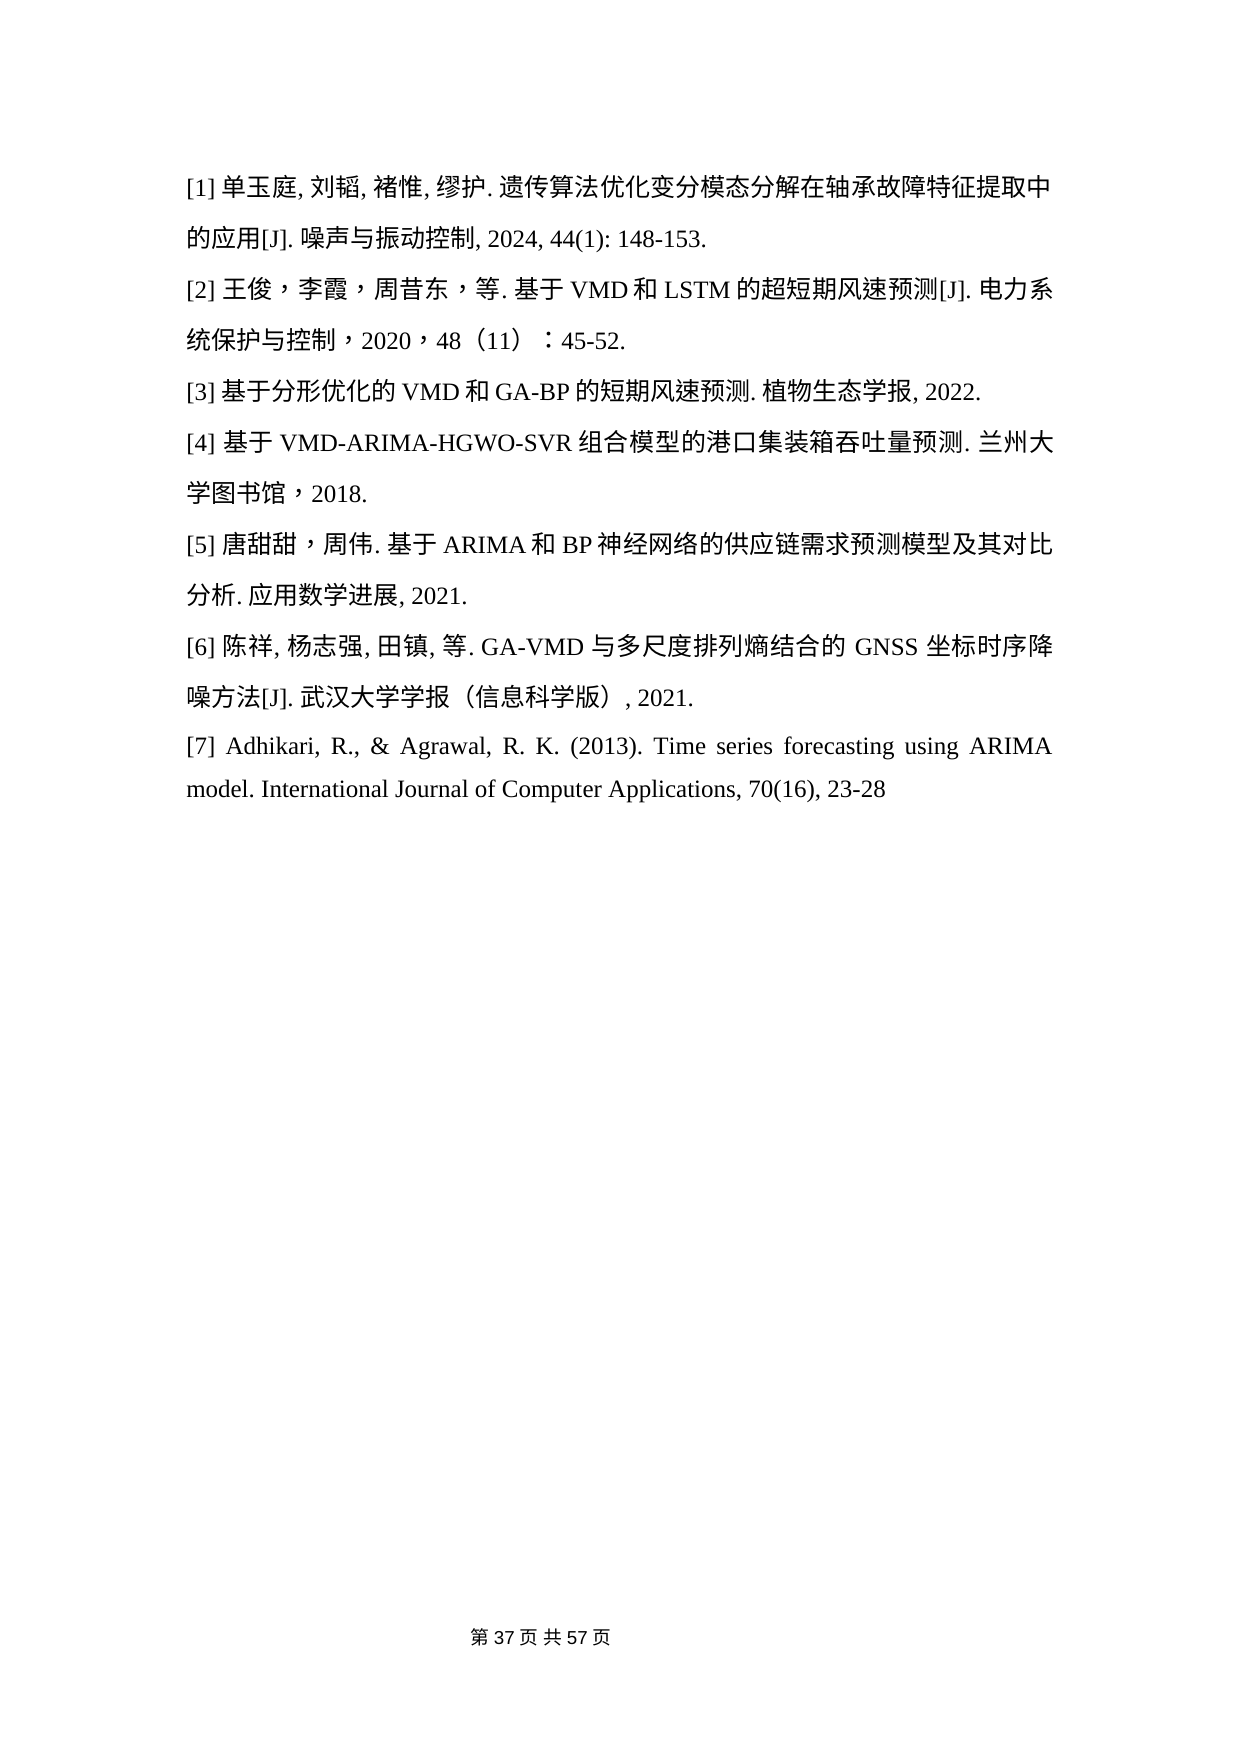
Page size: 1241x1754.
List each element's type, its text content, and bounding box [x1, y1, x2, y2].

list [4] 基于VMD-ARIMA-HGWO-SVR组合模型的港口集装箱吞吐量预测. 兰州大学图书馆，2018. [186, 425, 1054, 510]
list [3] 基于分形优化的VMD和GA-BP的短期风速预测. 植物生态学报, 2022. [186, 374, 1054, 408]
list [1] 单玉庭, 刘韬, 褚惟, 缪护. 遗传算法优化变分模态分解在轴承故障特征提取中的应用[J]. 噪声与振动控制, 2024, 44(1): 148-153. [186, 169, 1054, 255]
text [6] 陈祥, 杨志强, 田镇, 等. GA-VMD 与多尺度排列熵结合的 GNSS 坐标时序降噪方法[J]. 武汉大学学报（信息科学版）, 2021. [186, 629, 1054, 714]
text [7] Adhikari, R., & Agrawal, R. K. (2013). Time series forecasting using ARIMA model. International Journal of Computer Applications, 70(16), 23-28 [186, 731, 1054, 803]
list [2] 王俊，李霞，周昔东，等. 基于VMD和LSTM的超短期风速预测[J]. 电力系统保护与控制，2020，48（11）：45-52. [186, 272, 1054, 357]
list [5] 唐甜甜，周伟. 基于ARIMA和BP神经网络的供应链需求预测模型及其对比分析. 应用数学进展, 2021. [186, 527, 1054, 612]
